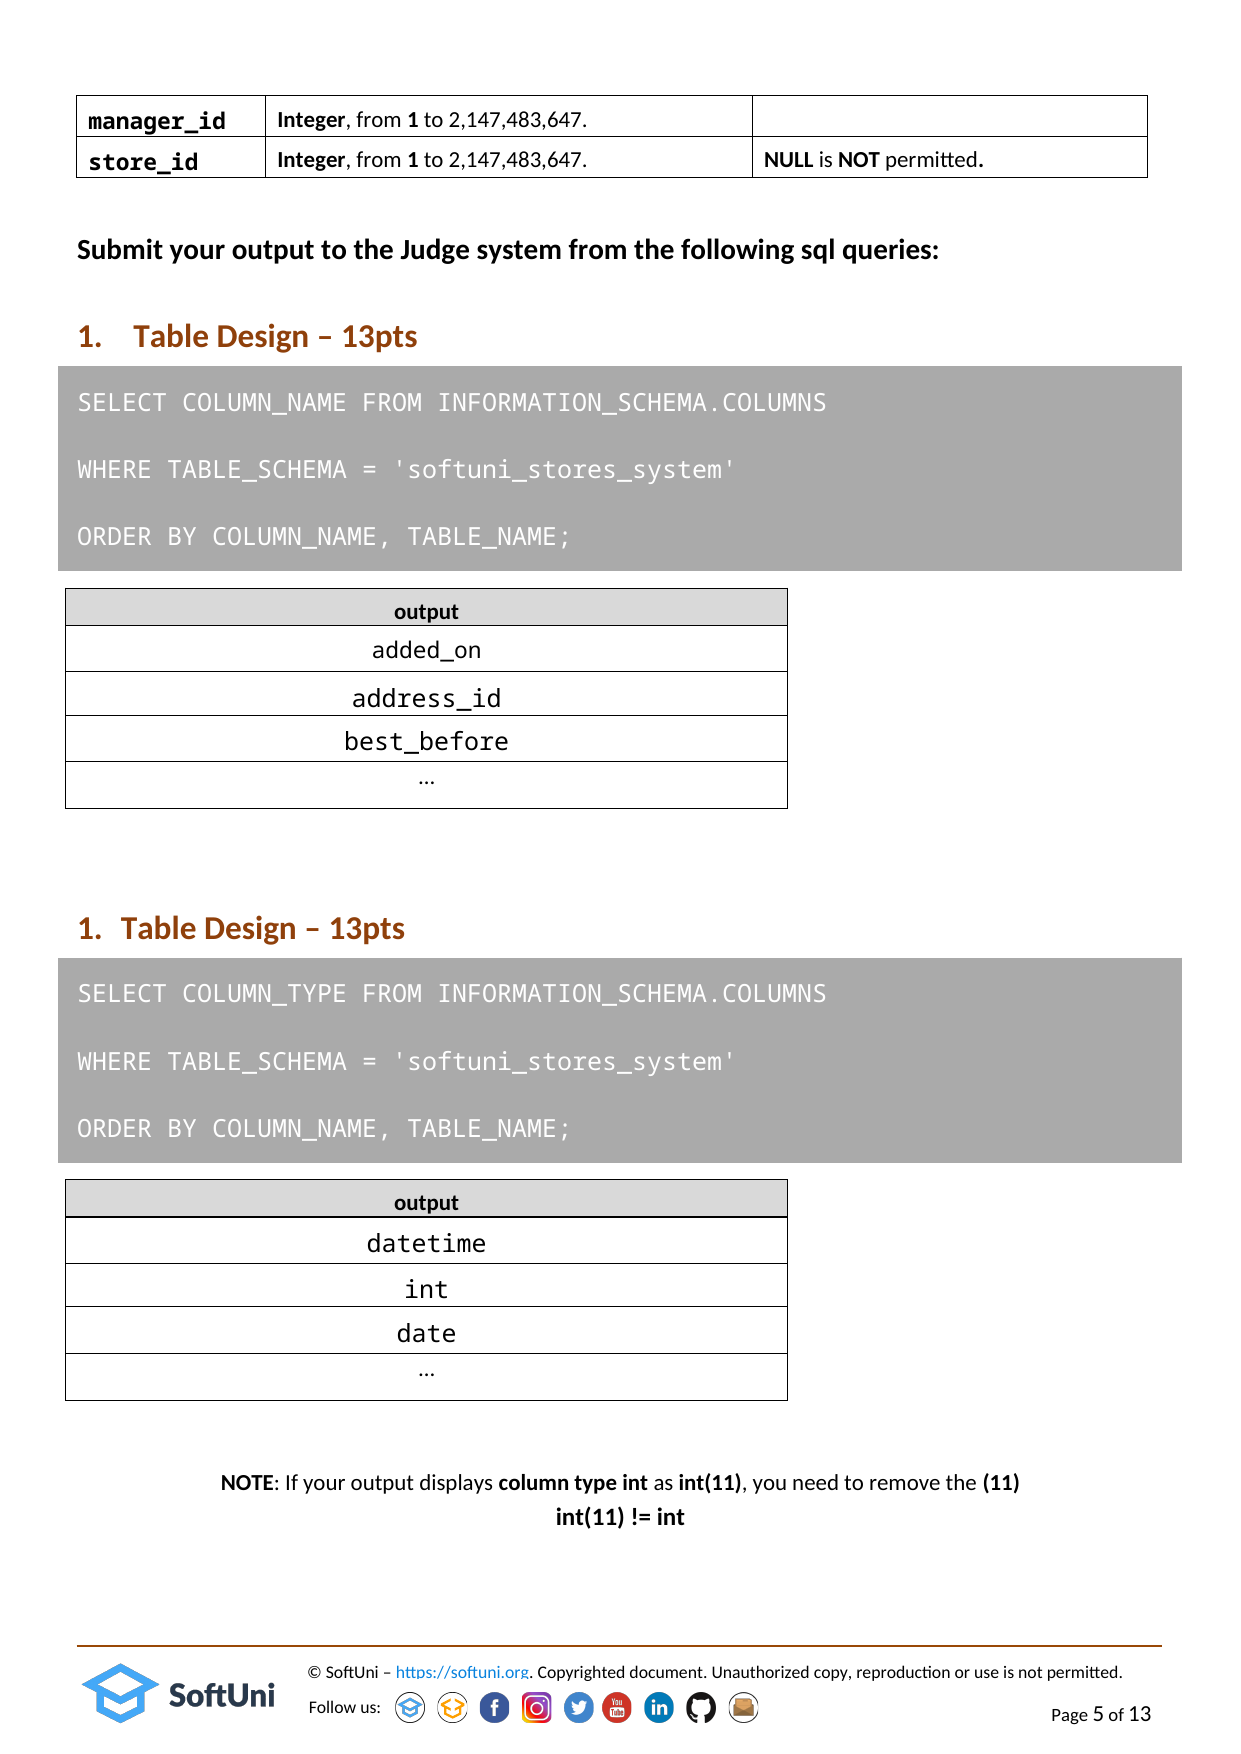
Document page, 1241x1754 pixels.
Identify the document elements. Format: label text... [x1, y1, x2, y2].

picture [658, 1705, 667, 1714]
picture [479, 1692, 510, 1723]
table_cell … [66, 1354, 787, 1399]
table_cell int [66, 1264, 787, 1306]
text NOTE: If your output displays column type int as int(11), you need to remove the (11) int(11) != int [77, 1468, 1163, 1531]
picture [602, 1692, 632, 1723]
table_cell Integer, from 1 to 2,147,483,647. [266, 96, 752, 136]
text Submit your output to the Judge system from the following sql queries: [77, 231, 1163, 298]
table_cell [753, 96, 1147, 136]
text WHERE TABLE_SCHEMA = 'softuni_stores_system' [60, 1043, 1180, 1094]
picture [686, 1692, 716, 1723]
table_cell manager_id [77, 96, 265, 136]
text WHERE TABLE_SCHEMA = 'softuni_stores_system' [60, 452, 1180, 502]
picture [644, 1714, 653, 1723]
table_cell Integer, from 1 to 2,147,483,647. [266, 137, 752, 177]
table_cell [753, 137, 1147, 177]
table_cell datetime [66, 1218, 787, 1263]
picture [395, 1692, 425, 1723]
table_cell added_on [66, 626, 787, 671]
picture [665, 1714, 674, 1723]
text SELECT COLUMN_TYPE FROM INFORMATION_SCHEMA.COLUMNS [60, 959, 1180, 1027]
picture [728, 1692, 759, 1723]
subtitle Table Design – 13pts [77, 315, 1163, 356]
picture [437, 1692, 468, 1723]
subtitle Table Design – 13pts [77, 907, 1163, 947]
table_cell date [66, 1307, 787, 1353]
table_cell best_before [66, 716, 787, 761]
table_cell store_id [77, 137, 265, 177]
text SELECT COLUMN_NAME FROM INFORMATION_SCHEMA.COLUMNS [60, 368, 1180, 435]
picture [564, 1692, 594, 1723]
text ORDER BY COLUMN_NAME, TABLE_NAME; [60, 519, 1180, 569]
text ORDER BY COLUMN_NAME, TABLE_NAME; [60, 1110, 1180, 1161]
picture [644, 1692, 653, 1701]
picture [665, 1692, 674, 1701]
picture [75, 1658, 281, 1729]
table_cell address_id [66, 672, 787, 714]
table_header output [66, 1180, 787, 1216]
table_header output [66, 589, 787, 625]
table_cell … [66, 762, 787, 808]
picture [522, 1692, 552, 1723]
